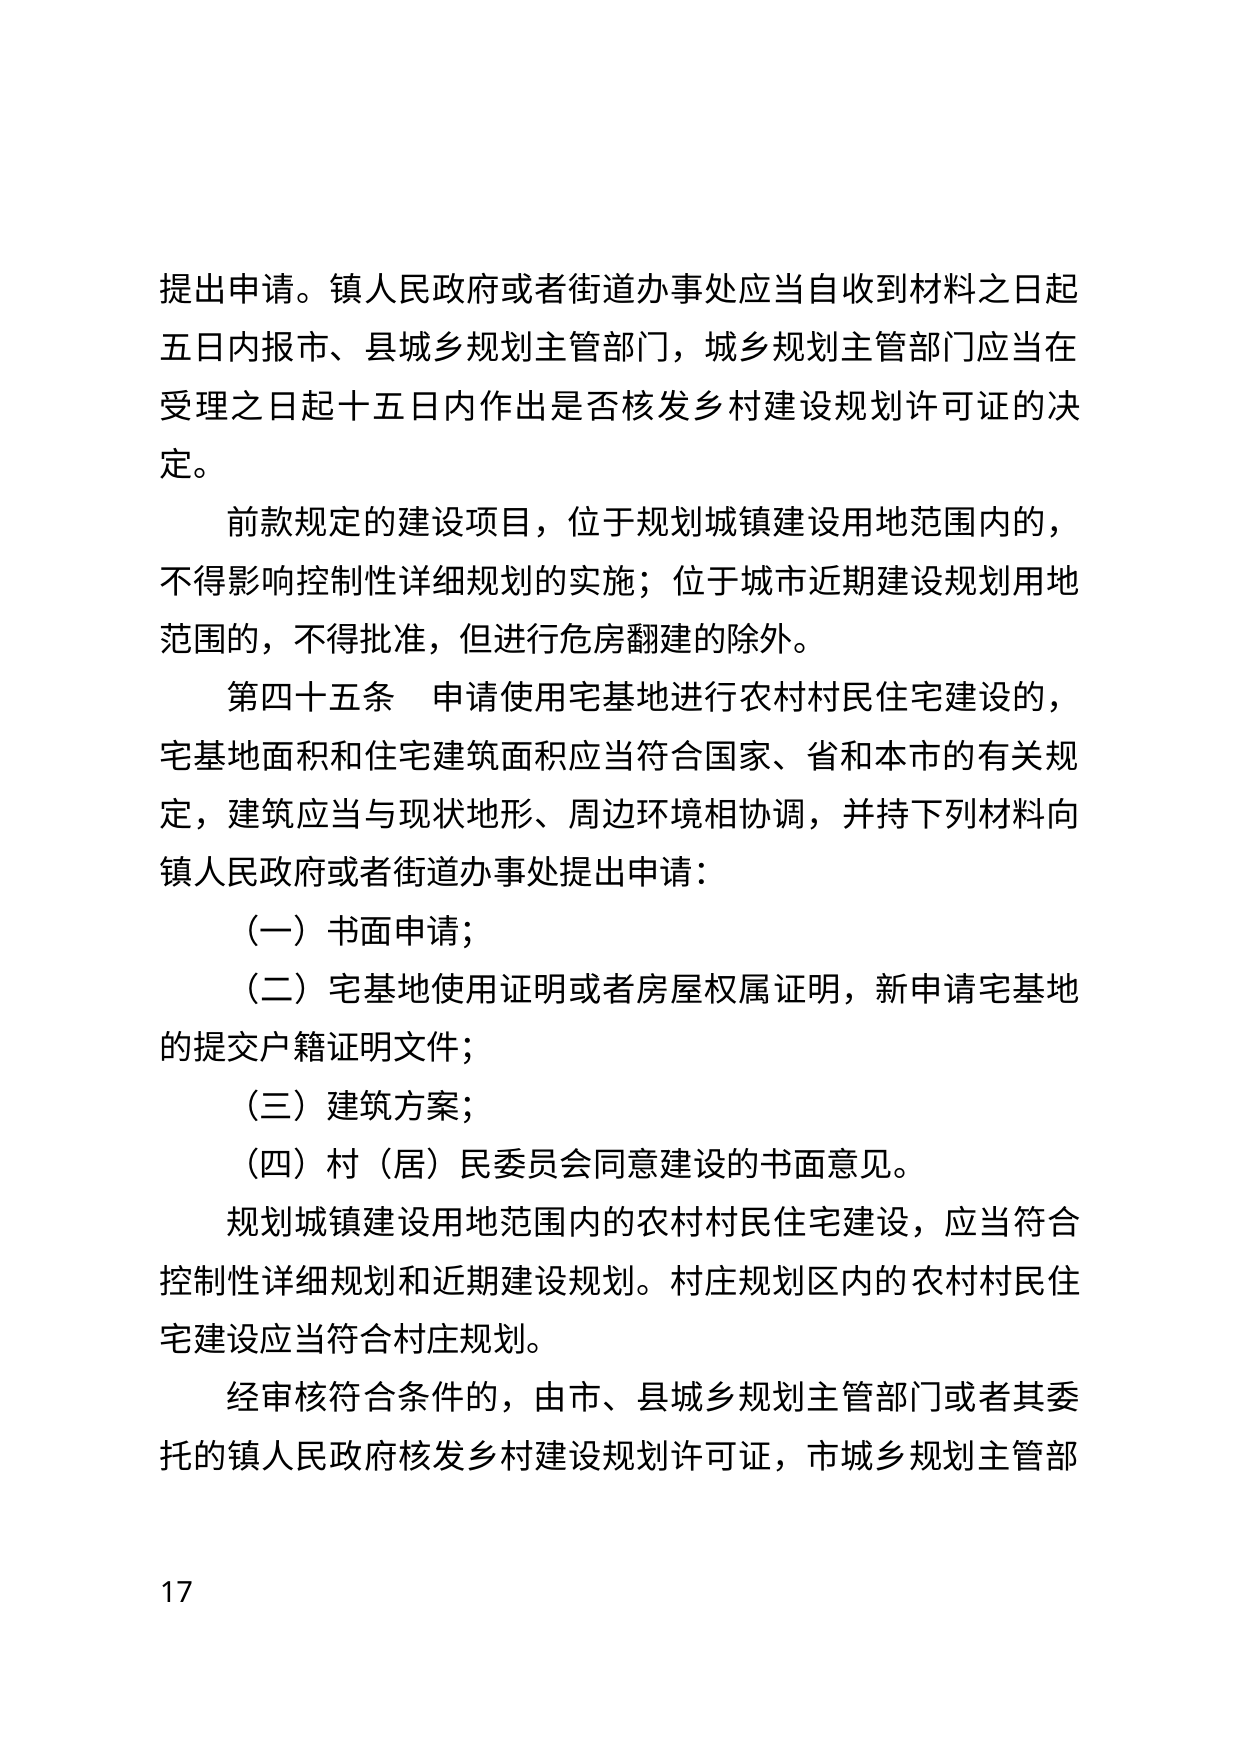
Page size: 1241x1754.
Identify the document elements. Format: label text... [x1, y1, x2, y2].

text 前款规定的建设项目，位于规划城镇建设用地范围内的，不得影响控制性详细规划的实施；位于城市近期建设规划用地范围的，不得批准，但进行危房翻建的除外。 [159, 488, 1081, 663]
text （三）建筑方案； [159, 1071, 1081, 1130]
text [159, 1363, 1081, 1480]
text 规划城镇建设用地范围内的农村村民住宅建设，应当符合控制性详细规划和近期建设规划。村庄规划区内的农村村民住宅建设应当符合村庄规划。 [159, 1188, 1081, 1363]
text （一）书面申请； [159, 896, 1081, 955]
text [159, 255, 1081, 488]
text （四）村（居）民委员会同意建设的书面意见。 [159, 1130, 1081, 1188]
text （二）宅基地使用证明或者房屋权属证明，新申请宅基地的提交户籍证明文件； [159, 955, 1081, 1071]
text 第四十五条 申请使用宅基地进行农村村民住宅建设的，宅基地面积和住宅建筑面积应当符合国家、省和本市的有关规定，建筑应当与现状地形、周边环境相协调，并持下列材料向镇人民政府或者街道办事处提出申请： [159, 663, 1081, 896]
